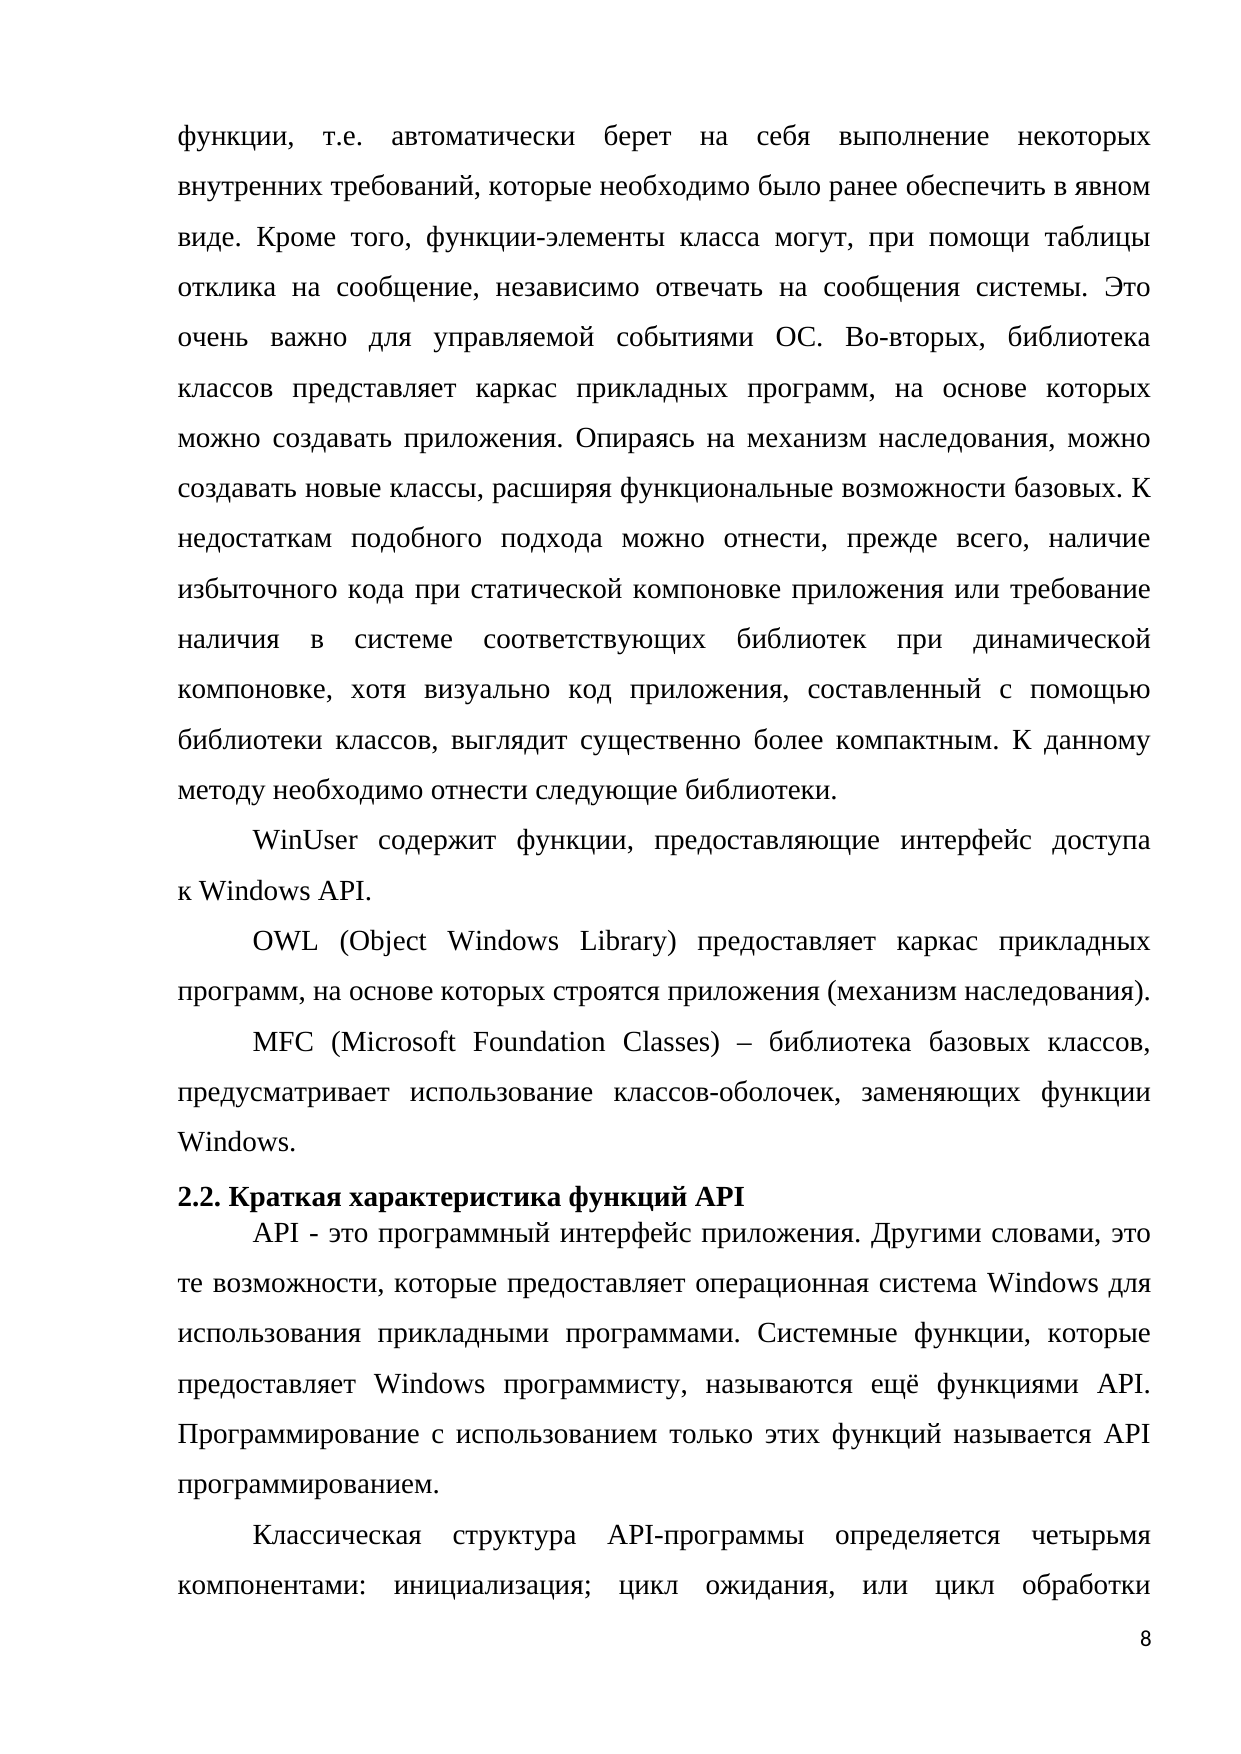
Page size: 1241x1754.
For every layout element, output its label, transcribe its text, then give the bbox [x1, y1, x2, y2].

subtitle 2.2. Краткая характеристика функций API [177, 1179, 1152, 1212]
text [177, 118, 1152, 806]
text MFC (Microsoft Foundation Classes) – библиотека базовых классов, предусматривает использование классов-оболочек, заменяющих функции Windows. [177, 1024, 1152, 1158]
text API - это программный интерфейс приложения. Другими словами, это те возможности, которые предоставляет операционная система Windows для использования прикладными программами. Системные функции, которые предоставляет Windows программисту, называются ещё функциями API. Программирование с использованием только этих функций называется API программированием. [177, 1215, 1152, 1500]
text OWL (Object Windows Library) предоставляет каркас прикладных программ, на основе которых строятся приложения (механизм наследования). [177, 923, 1152, 1007]
text WinUser содержит функции, предоставляющие интерфейс доступа к Windows API. [177, 822, 1152, 906]
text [177, 1517, 1152, 1601]
